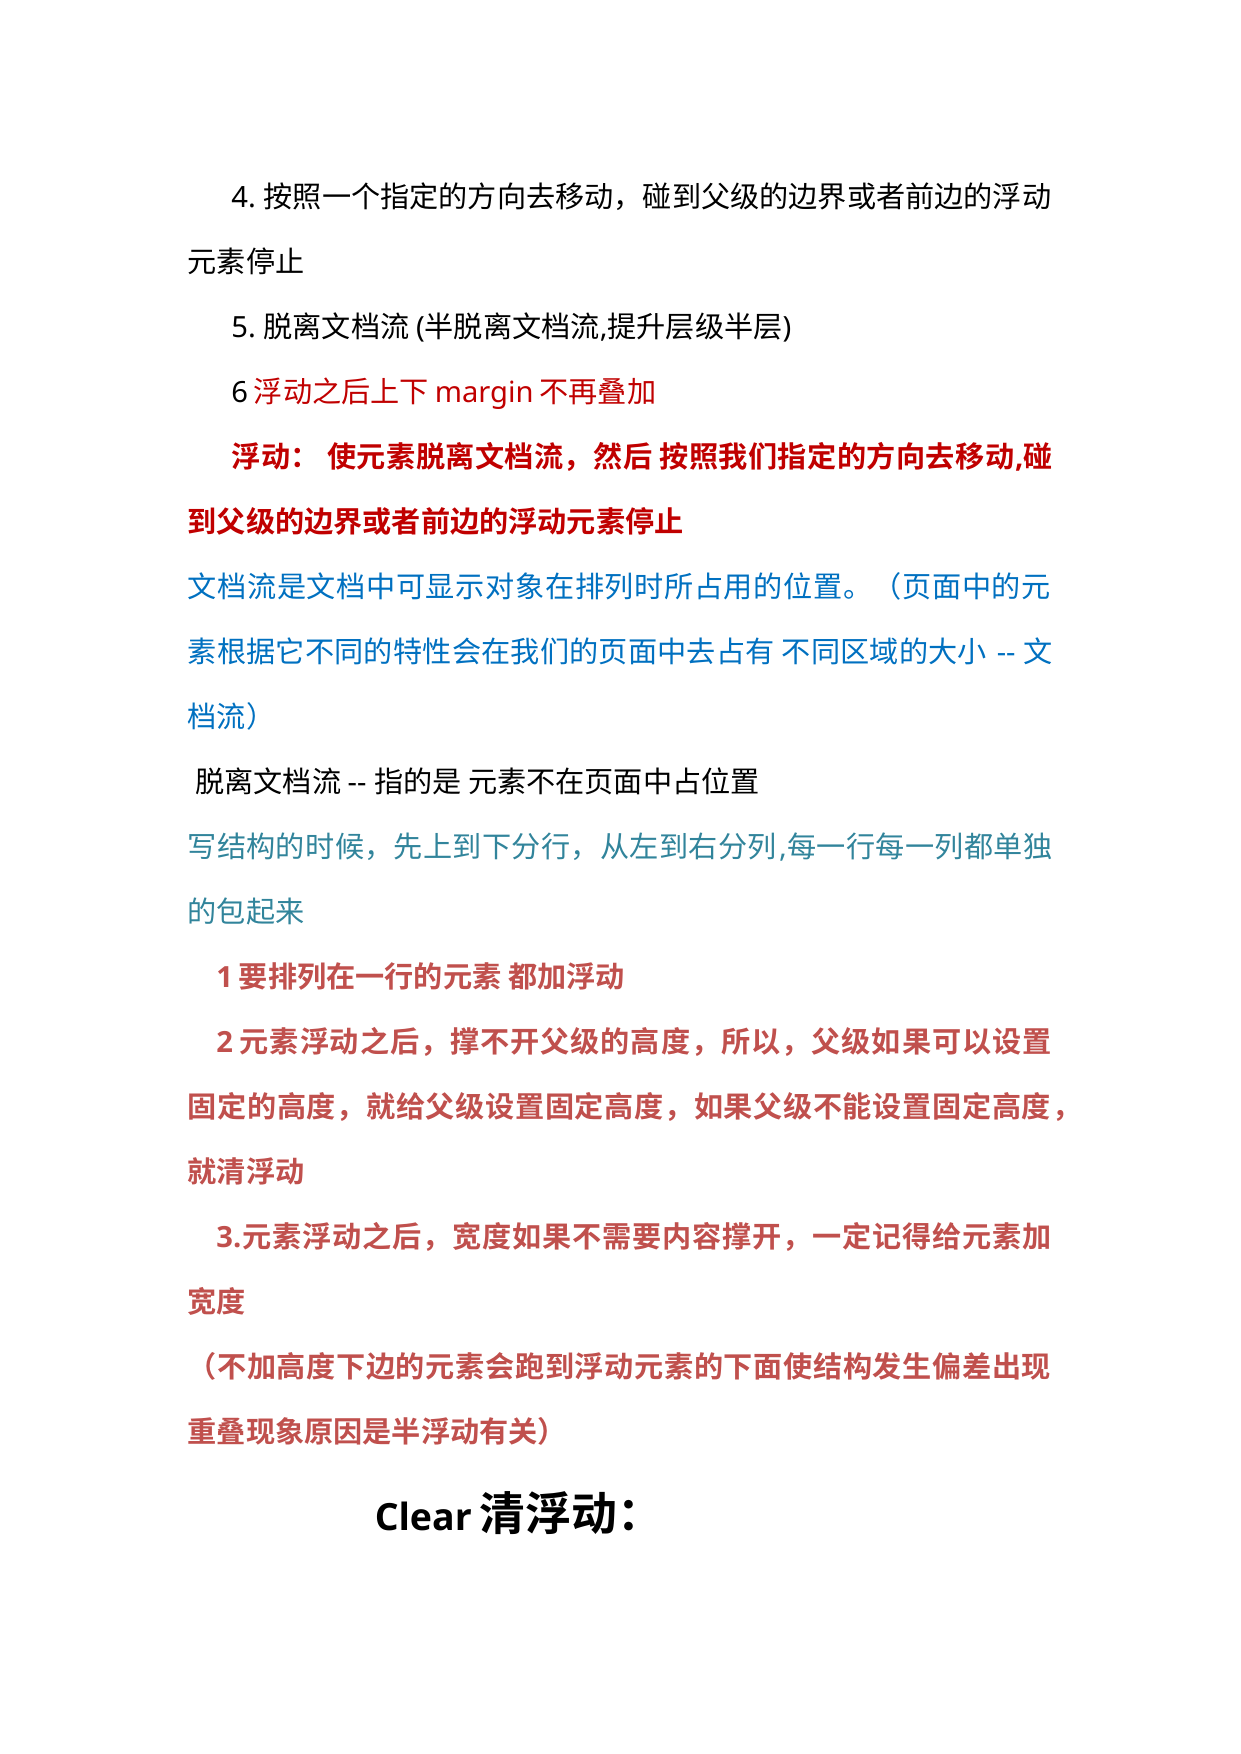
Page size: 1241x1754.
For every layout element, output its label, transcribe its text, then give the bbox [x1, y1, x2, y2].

text 3.元素浮动之后，宽度如果不需要内容撑开，一定记得给元素加宽度 [187, 1202, 1053, 1332]
text （不加高度下边的元素会跑到浮动元素的下面使结构发生偏差出现重叠现象原因是半浮动有关） [187, 1332, 1053, 1462]
text 6浮动之后上下margin不再叠加 [187, 357, 1053, 422]
text 5. 脱离文档流 (半脱离文档流,提升层级半层) [187, 292, 1053, 357]
text 写结构的时候，先上到下分行，从左到右分列,每一行每一列都单独的包起来 [187, 812, 1053, 942]
text 1要排列在一行的元素 都加浮动 [187, 942, 1053, 1007]
text 4. 按照一个指定的方向去移动，碰到父级的边界或者前边的浮动元素停止 [187, 162, 1053, 292]
text 脱离文档流 -- 指的是 元素不在页面中占位置 [187, 747, 1053, 812]
text 2元素浮动之后，撑不开父级的高度，所以，父级如果可以设置固定的高度，就给父级设置固定高度，如果父级不能设置固定高度，就清浮动 [187, 1007, 1053, 1202]
text Clear清浮动： [187, 1462, 1053, 1559]
text 浮动： 使元素脱离文档流，然后 按照我们指定的方向去移动,碰到父级的边界或者前边的浮动元素停止 [187, 422, 1053, 552]
text 文档流是文档中可显示对象在排列时所占用的位置。（页面中的元素根据它不同的特性会在我们的页面中去占有 不同区域的大小 -- 文档流） [187, 552, 1053, 747]
